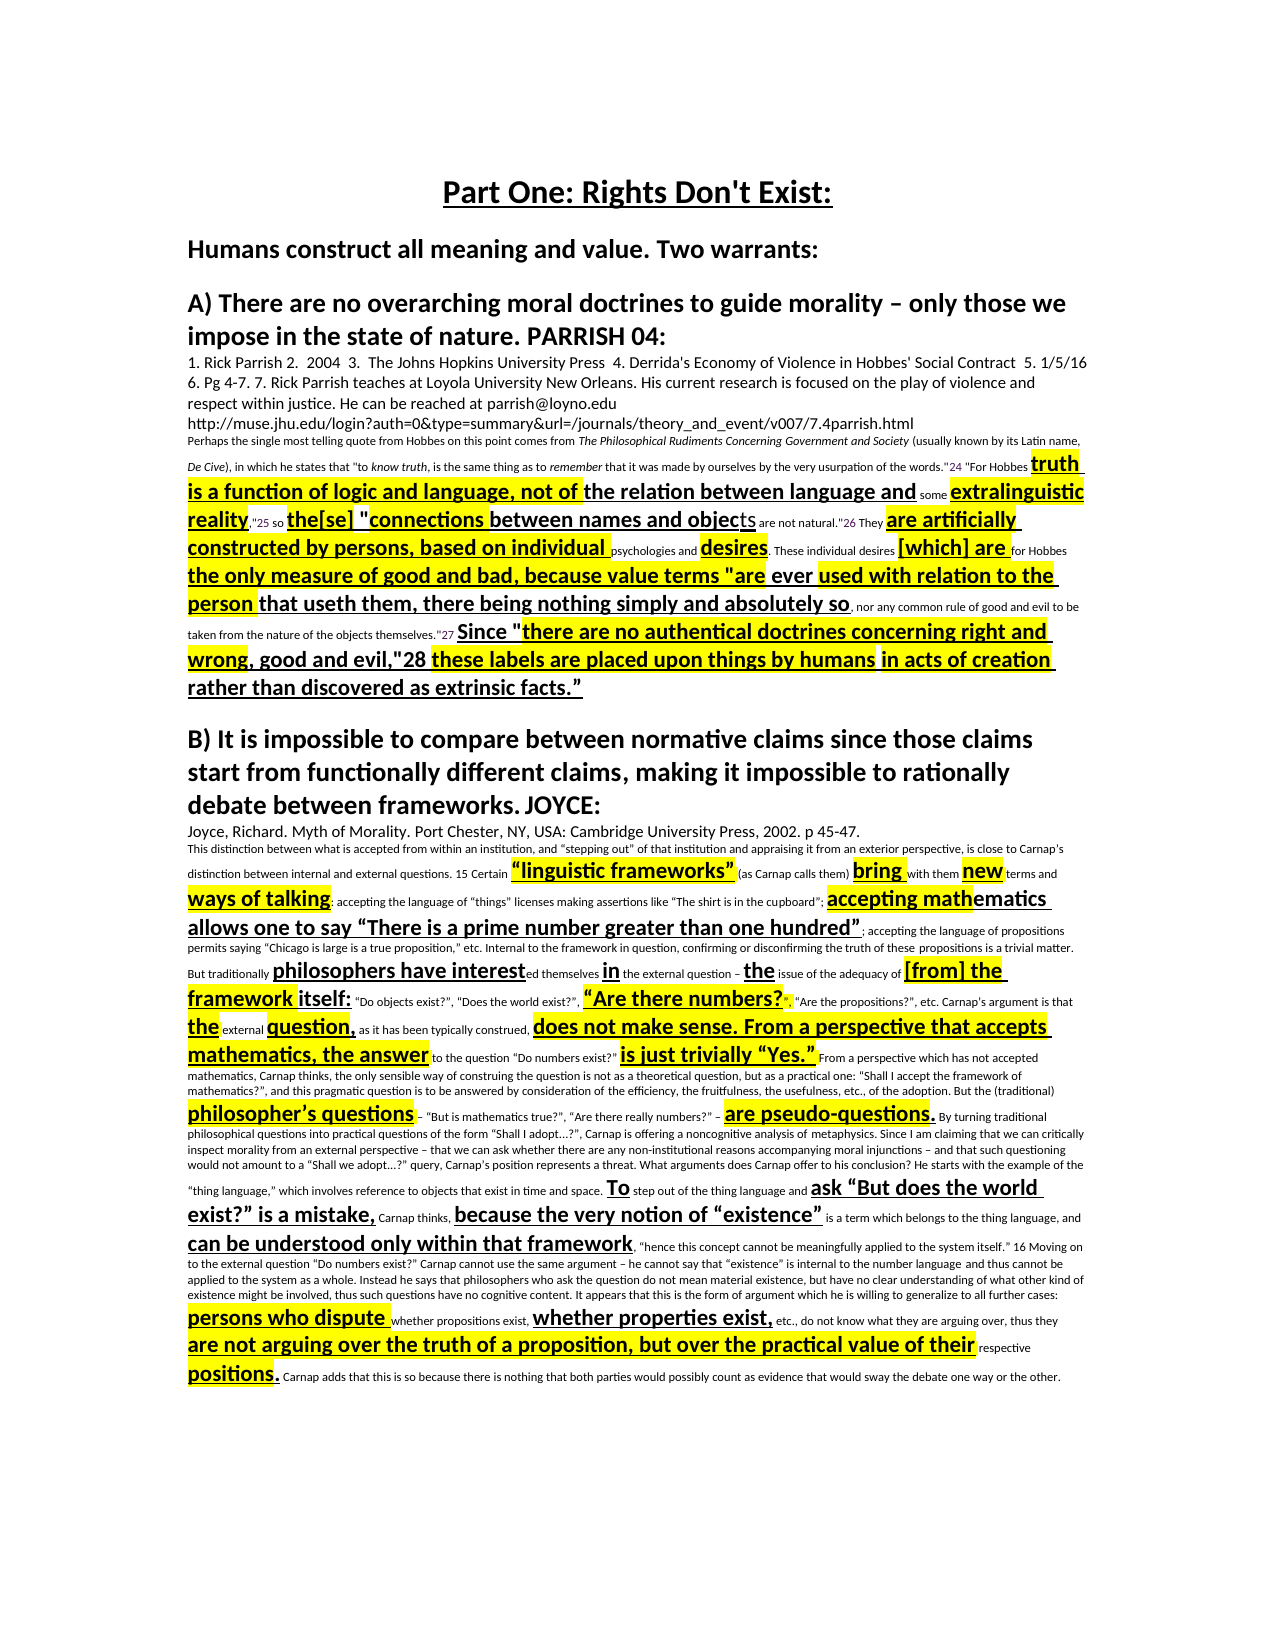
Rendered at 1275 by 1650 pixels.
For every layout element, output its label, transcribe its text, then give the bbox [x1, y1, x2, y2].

text Joyce, Richard. Myth of Morality. Port Chester, NY, USA: Cambridge University Press, 2002. p 45-47. [187, 821, 1087, 841]
subtitle Humans construct all meaning and value. Two warrants: [187, 232, 1087, 265]
text 1. Rick Parrish 2. 2004 3. The Johns Hopkins University Press 4. Derrida's Economy of Violence in Hobbes' Social Contract 5. 1/5/16 6. Pg 4-7. 7. Rick Parrish teaches at Loyola University New Orleans. His current research is focused on the play of violence and respect within justice. He can be reached at parrish@loyno.edu http://muse.jhu.edu/login?auth=0&type=summary&url=/journals/theory_and_event/v007/7.4parrish.html [187, 352, 1087, 433]
text This distinction between what is accepted from within an institution, and “stepping out” of that institution and appraising it from an exterior perspective, is close to Carnap’s distinction between internal and external questions. 15 Certain “linguistic frameworks” (as Carnap calls them) bring with them new terms and ways of talking: accepting the language of “things” licenses making assertions like “The shirt is in the cupboard”; accepting mathematics allows one to say “There is a prime number greater than one hundred”; accepting the language of propositions permits saying “Chicago is large is a true proposition,” etc. Internal to the framework in question, confirming or disconfirming the truth of these propositions is a trivial matter. But traditionally philosophers have interested themselves in the external question – the issue of the adequacy of [from] the framework itself: “Do objects exist?”, “Does the world exist?”, “Are there numbers?”, “Are the propositions?”, etc. Carnap’s argument is that the external question, as it has been typically construed, does not make sense. From a perspective that accepts mathematics, the answer to the question “Do numbers exist?” is just trivially “Yes.” From a perspective which has not accepted mathematics, Carnap thinks, the only sensible way of construing the question is not as a theoretical question, but as a practical one: “Shall I accept the framework of mathematics?”, and this pragmatic question is to be answered by consideration of the efficiency, the fruitfulness, the usefulness, etc., of the adoption. But the (traditional) philosopher’s questions – “But is mathematics true?”, “Are there really numbers?” – are pseudo-questions. By turning traditional philosophical questions into practical questions of the form “Shall I adopt...?”, Carnap is offering a noncognitive analysis of metaphysics. Since I am claiming that we can critically inspect morality from an external perspective – that we can ask whether there are any non-institutional reasons accompanying moral injunctions – and that such questioning would not amount to a “Shall we adopt...?” query, Carnap’s position represents a threat. What arguments does Carnap offer to his conclusion? He starts with the example of the “thing language,” which involves reference to objects that exist in time and space. To step out of the thing language and ask “But does the world exist?” is a mistake, Carnap thinks, because the very notion of “existence” is a term which belongs to the thing language, and can be understood only within that framework, “hence this concept cannot be meaningfully applied to the system itself.” 16 Moving on to the external question “Do numbers exist?” Carnap cannot use the same argument – he cannot say that “existence” is internal to the number language and thus cannot be applied to the system as a whole. Instead he says that philosophers who ask the question do not mean material existence, but have no clear understanding of what other kind of existence might be involved, thus such questions have no cognitive content. It appears that this is the form of argument which he is willing to generalize to all further cases: persons who dispute whether propositions exist, whether properties exist, etc., do not know what they are arguing over, thus they are not arguing over the truth of a proposition, but over the practical value of their respective positions. Carnap adds that this is so because there is nothing that both parties would possibly count as evidence that would sway the debate one way or the other. [187, 841, 1087, 1387]
subtitle B) It is impossible to compare between normative claims since those claims start from functionally different claims, making it impossible to rationally debate between frameworks. JOYCE: [187, 722, 1087, 821]
subtitle Part One: Rights Don't Exist: [187, 171, 1087, 212]
subtitle A) There are no overarching moral doctrines to guide morality – only those we impose in the state of nature. PARRISH 04: [187, 286, 1087, 352]
text Perhaps the single most telling quote from Hobbes on this point comes from The Philosophical Rudiments Concerning Government and Society (usually known by its Latin name, De Cive), in which he states that "to know truth, is the same thing as to remember that it was made by ourselves by the very usurpation of the words."24 "For Hobbes truth is a function of logic and language, not of the relation between language and some extralinguistic reality,"25 so the[se] "connections between names and objects are not natural."26 They are artificially constructed by persons, based on individual psychologies and desires. These individual desires [which] are for Hobbes the only measure of good and bad, because value terms "are ever used with relation to the person that useth them, there being nothing simply and absolutely so, nor any common rule of good and evil to be taken from the nature of the objects themselves."27 Since "there are no authentical doctrines concerning right and wrong, good and evil,"28 these labels are placed upon things by humans in acts of creation rather than discovered as extrinsic facts.” [187, 433, 1087, 701]
